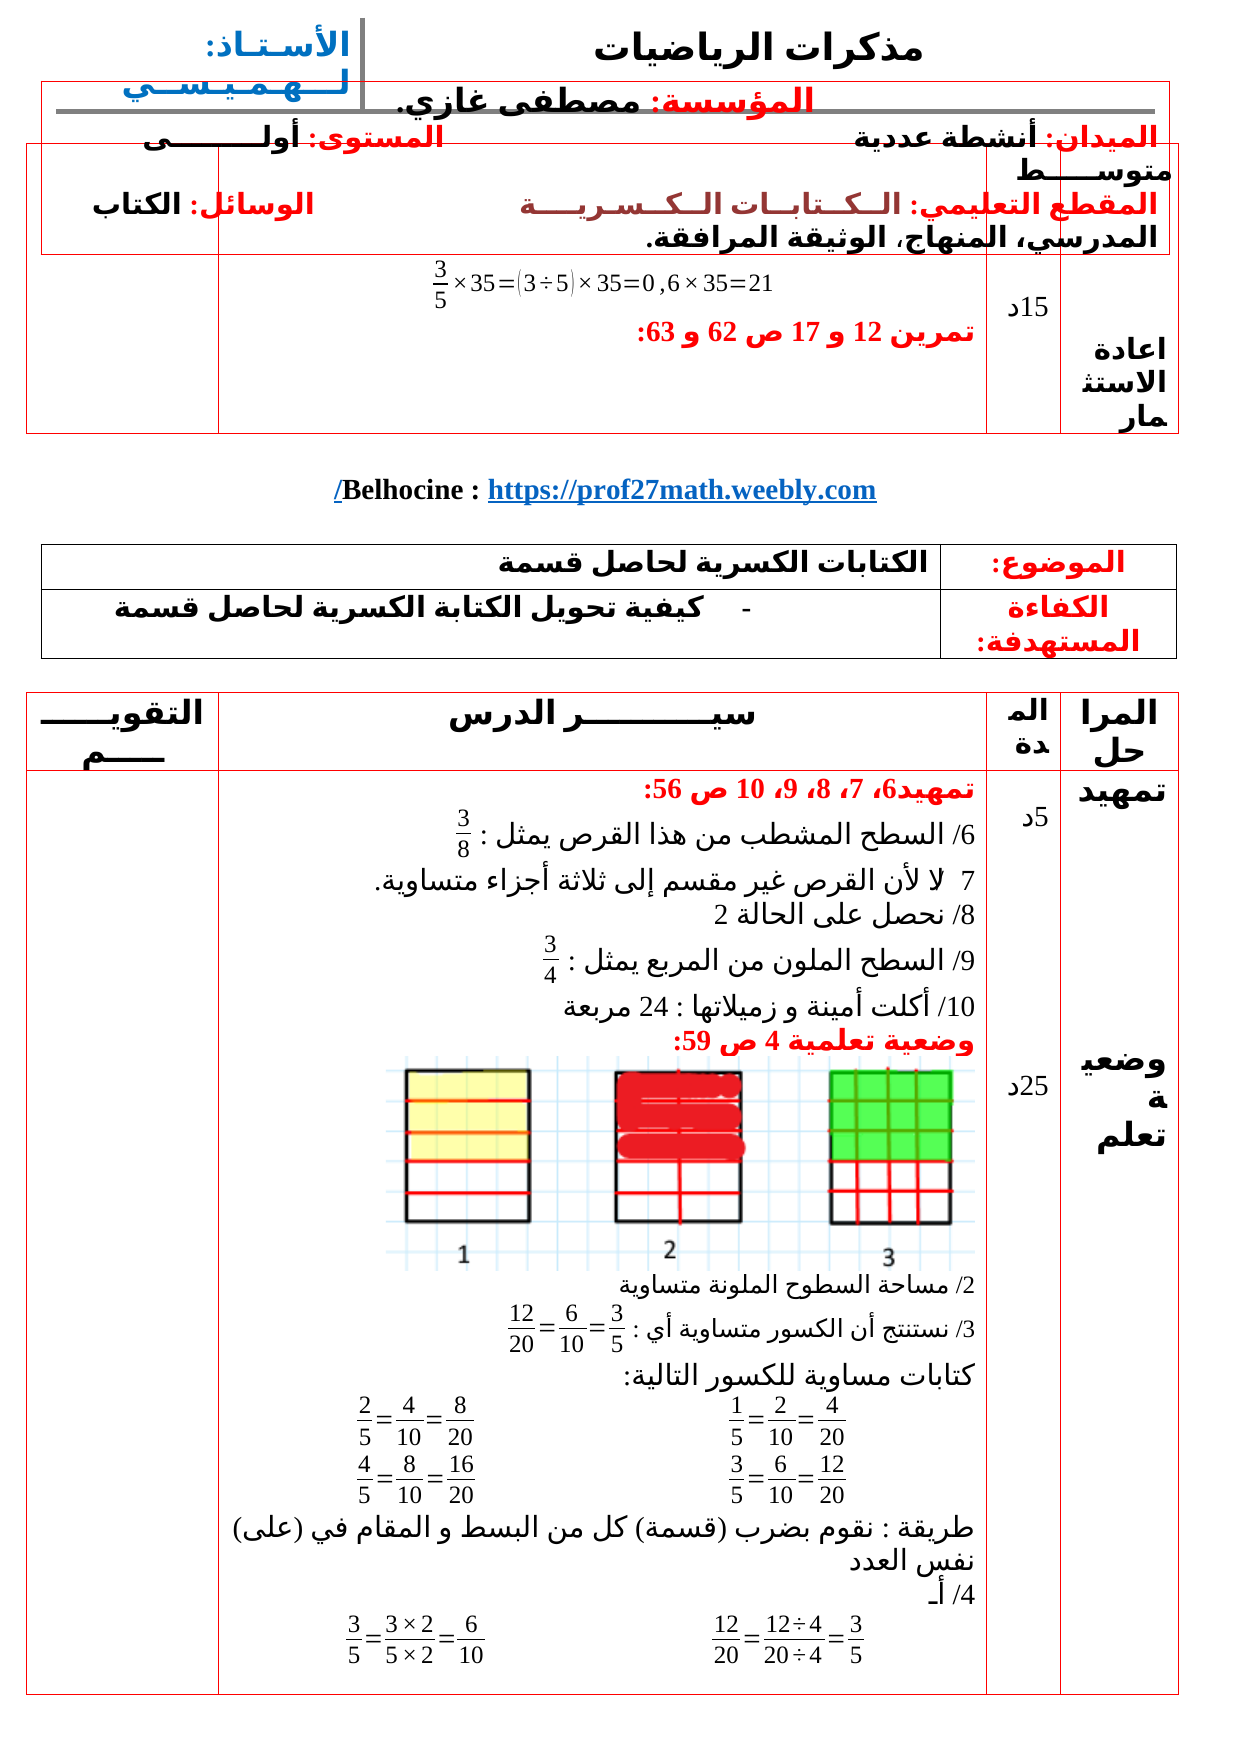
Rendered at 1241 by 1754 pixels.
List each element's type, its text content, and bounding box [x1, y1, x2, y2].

table_header المراحل [1061, 693, 1178, 770]
table_cell 5د 25د 15د 15د [987, 255, 1060, 432]
table_cell كيفية تحويل الكتابة الكسرية لحاصل قسمة [42, 590, 940, 657]
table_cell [27, 144, 218, 432]
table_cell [1061, 771, 1178, 1694]
picture [385, 1056, 975, 1271]
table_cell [1061, 144, 1178, 432]
table_cell الكفاءة المستهدفة: [941, 590, 1176, 657]
table_cell [27, 771, 218, 1694]
text Belhocine : https://prof27math.weebly.com/ [15, 472, 1196, 505]
table_header سيـــــــــــر الدرس [219, 693, 986, 770]
table_header المدة [987, 693, 1060, 770]
table_header الكتابات الكسرية لحاصل قسمة [42, 545, 940, 589]
table_cell 5د 25د 15د 15د [987, 771, 1060, 1694]
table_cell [219, 771, 986, 1694]
table_header التقويـــــــــــم [27, 693, 218, 770]
table_cell 5د 25د 15د 15د [987, 144, 1060, 254]
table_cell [219, 144, 986, 254]
table_header الموضوع: [941, 545, 1176, 589]
